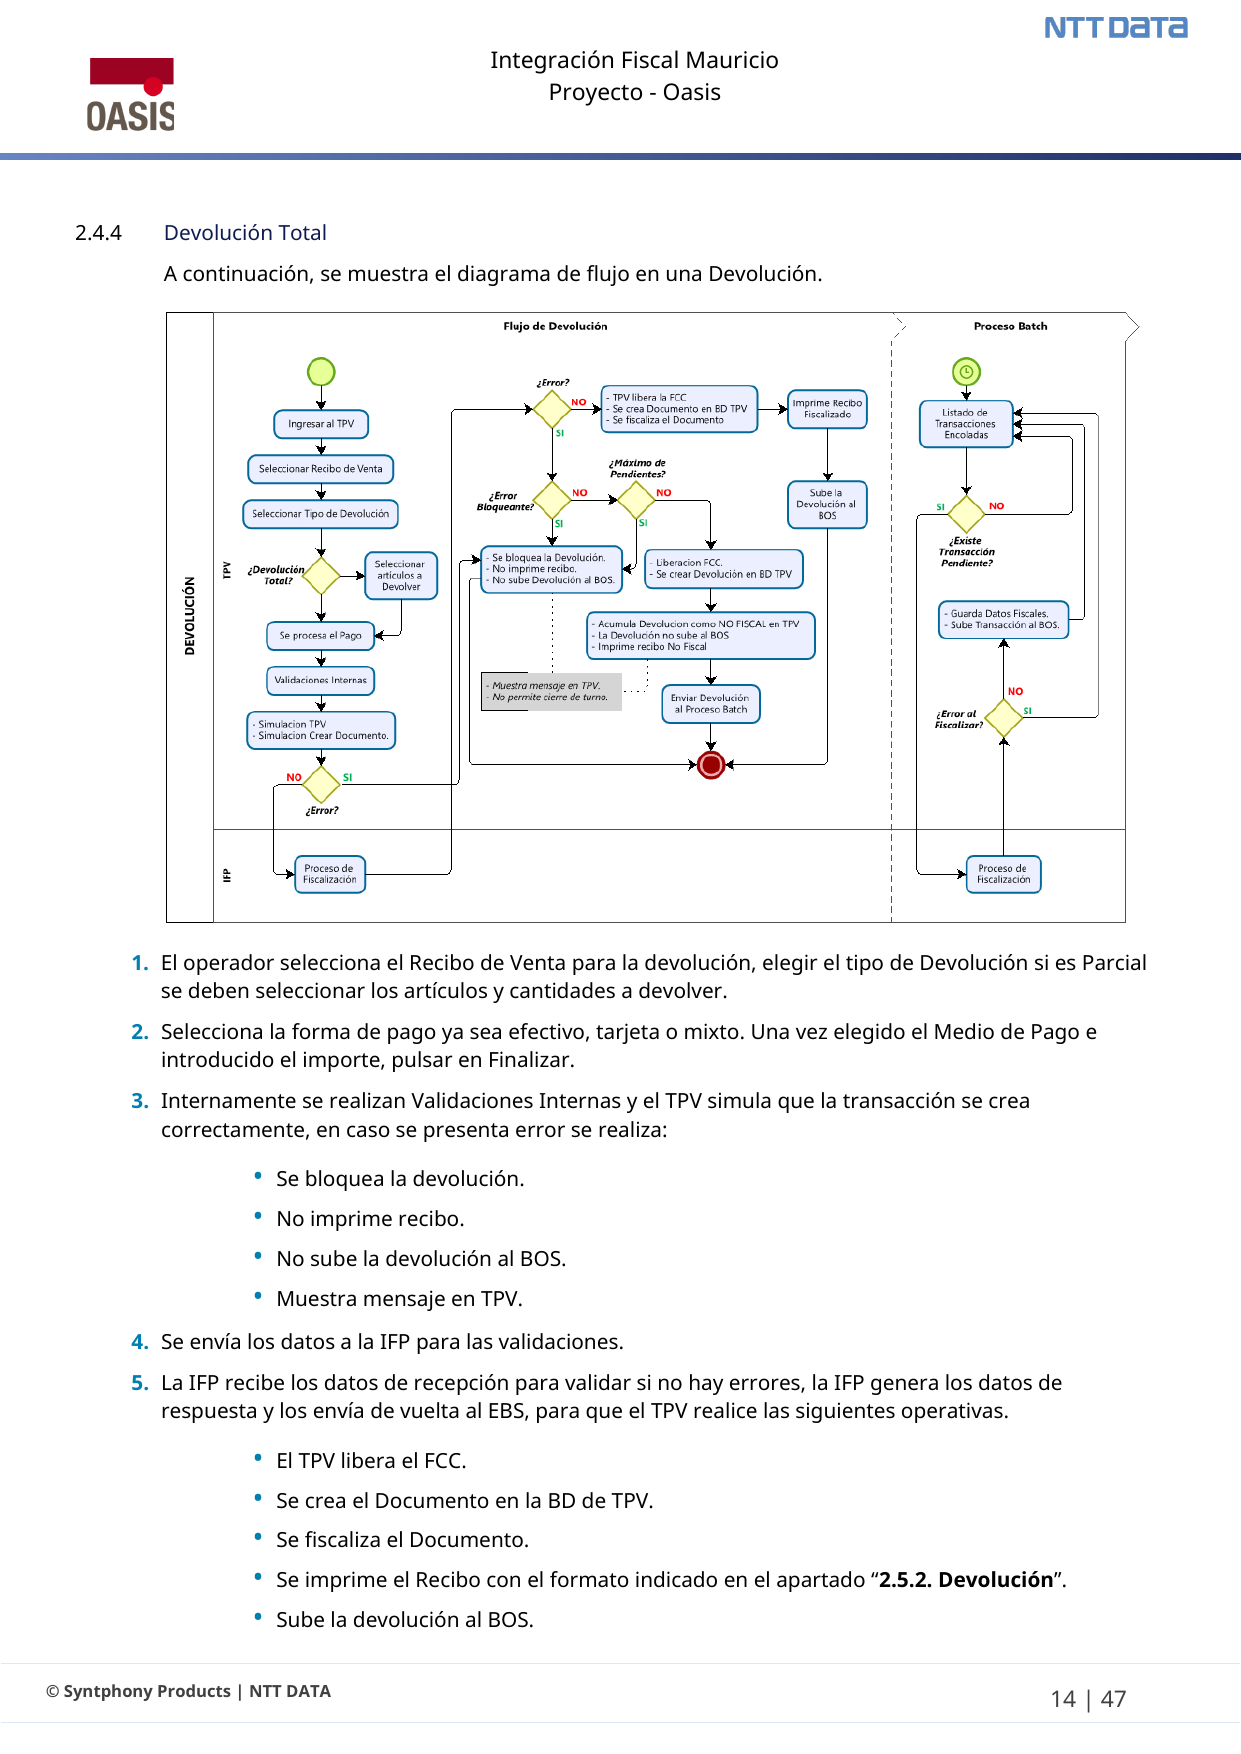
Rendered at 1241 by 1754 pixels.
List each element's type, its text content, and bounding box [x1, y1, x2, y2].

list Sube la devolución al BOS. [252, 1596, 1165, 1636]
list No sube la devolución al BOS. [252, 1235, 1165, 1275]
title Devolución Total [75, 218, 1165, 246]
list Se envía los datos a la IFP para las validaciones. [149, 1327, 1165, 1355]
list Se crea el Documento en la BD de TPV. [252, 1477, 1165, 1517]
text A continuación, se muestra el diagrama de flujo en una Devolución. [164, 259, 1165, 287]
list No imprime recibo. [252, 1195, 1165, 1235]
list Muestra mensaje en TPV. [252, 1275, 1165, 1314]
list La IFP recibe los datos de recepción para validar si no hay errores, la IFP genera los datos de respuesta y los envía de vuelta al EBS, para que el TPV realice las siguientes operativas. [149, 1368, 1165, 1425]
list Se fiscaliza el Documento. [252, 1517, 1165, 1556]
list El operador selecciona el Recibo de Venta para la devolución, elegir el tipo de Devolución si es Parcial se deben seleccionar los artículos y cantidades a devolver. [149, 948, 1165, 1004]
picture [1045, 17, 1188, 38]
picture [86, 58, 174, 140]
list Selecciona la forma de pago ya sea efectivo, tarjeta o mixto. Una vez elegido el Medio de Pago e introducido el importe, pulsar en Finalizar. [149, 1017, 1165, 1074]
list Se bloquea la devolución. [252, 1156, 1165, 1195]
list Internamente se realizan Validaciones Internas y el TPV simula que la transacción se crea correctamente, en caso se presenta error se realiza: [149, 1086, 1165, 1143]
picture [163, 310, 1142, 925]
list Se imprime el Recibo con el formato indicado en el apartado “2.5.2. Devolución”. [252, 1556, 1165, 1596]
list El TPV libera el FCC. [252, 1437, 1165, 1477]
